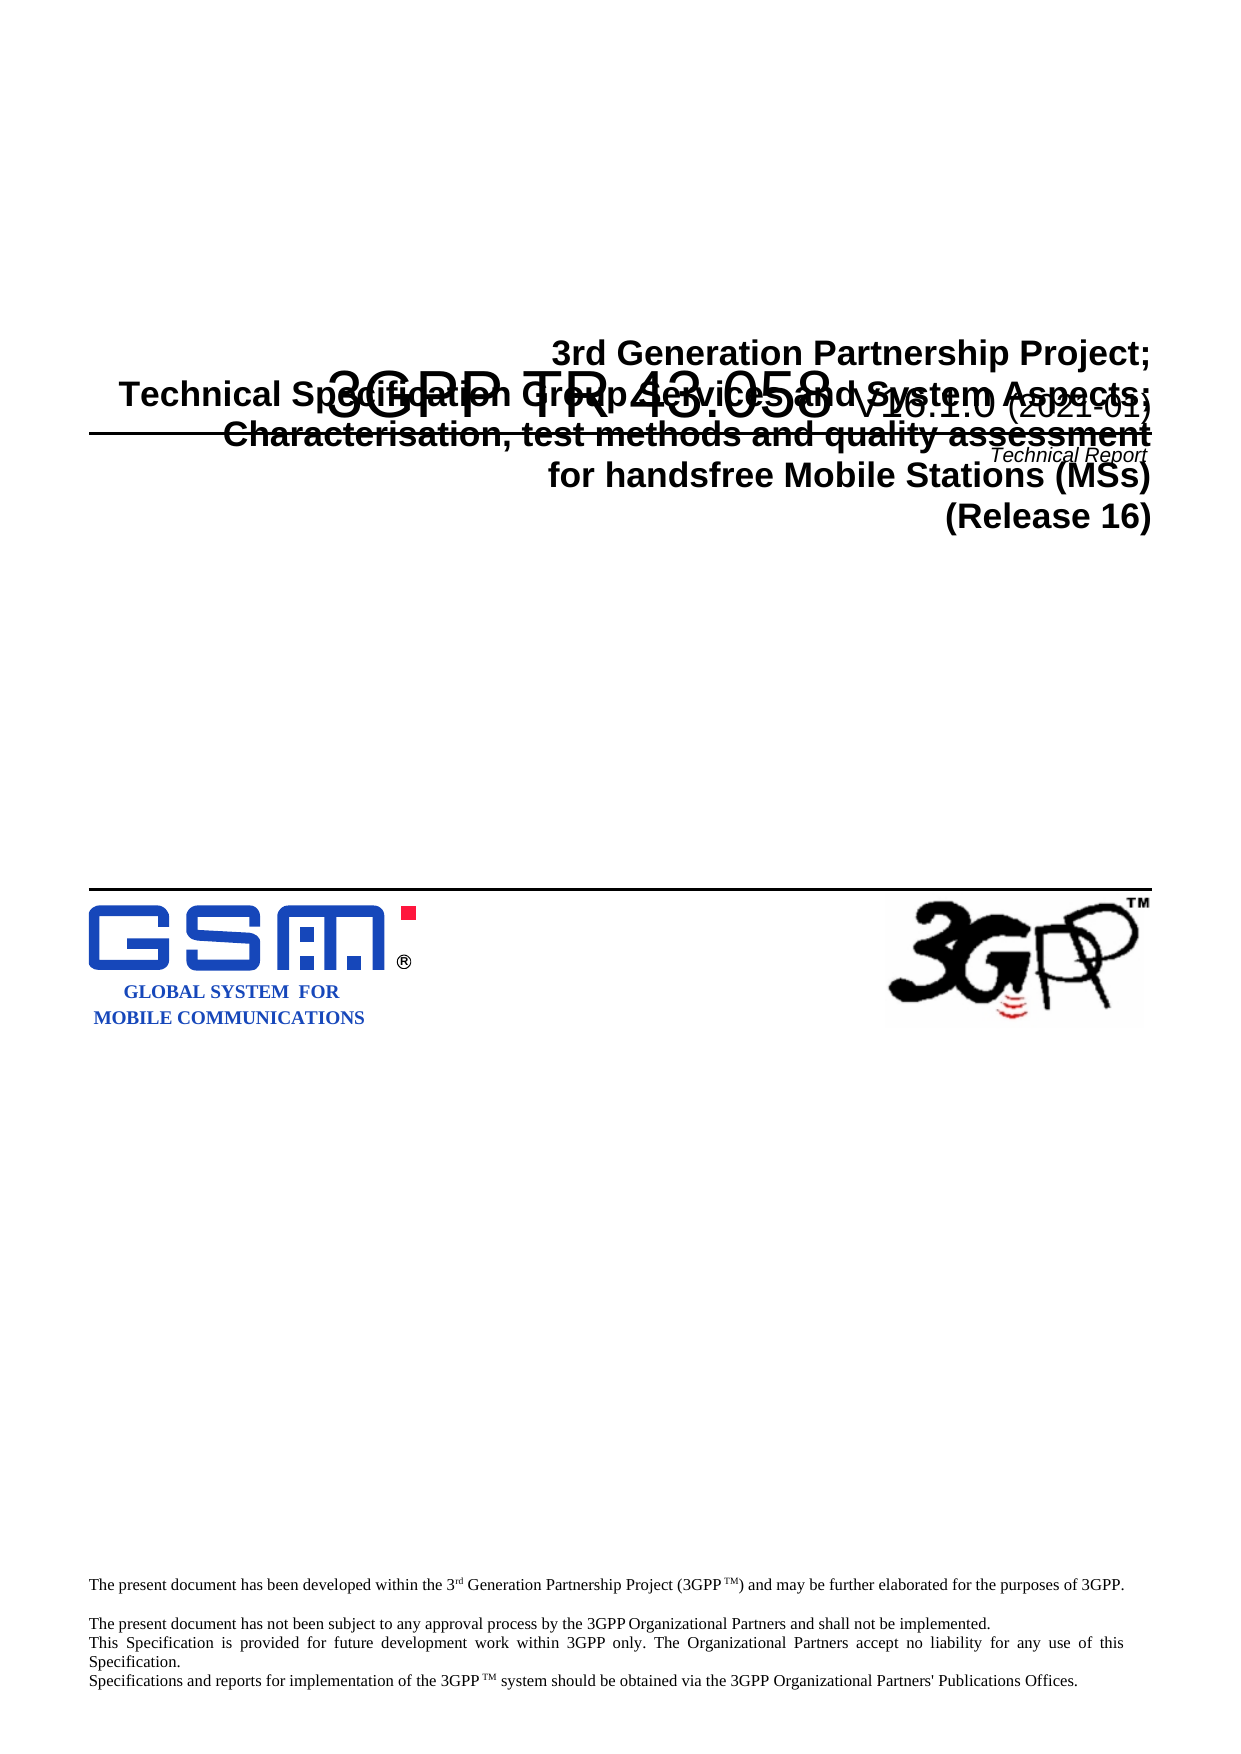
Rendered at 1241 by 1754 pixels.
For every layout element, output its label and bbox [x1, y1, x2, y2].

picture [884, 893, 1152, 1029]
